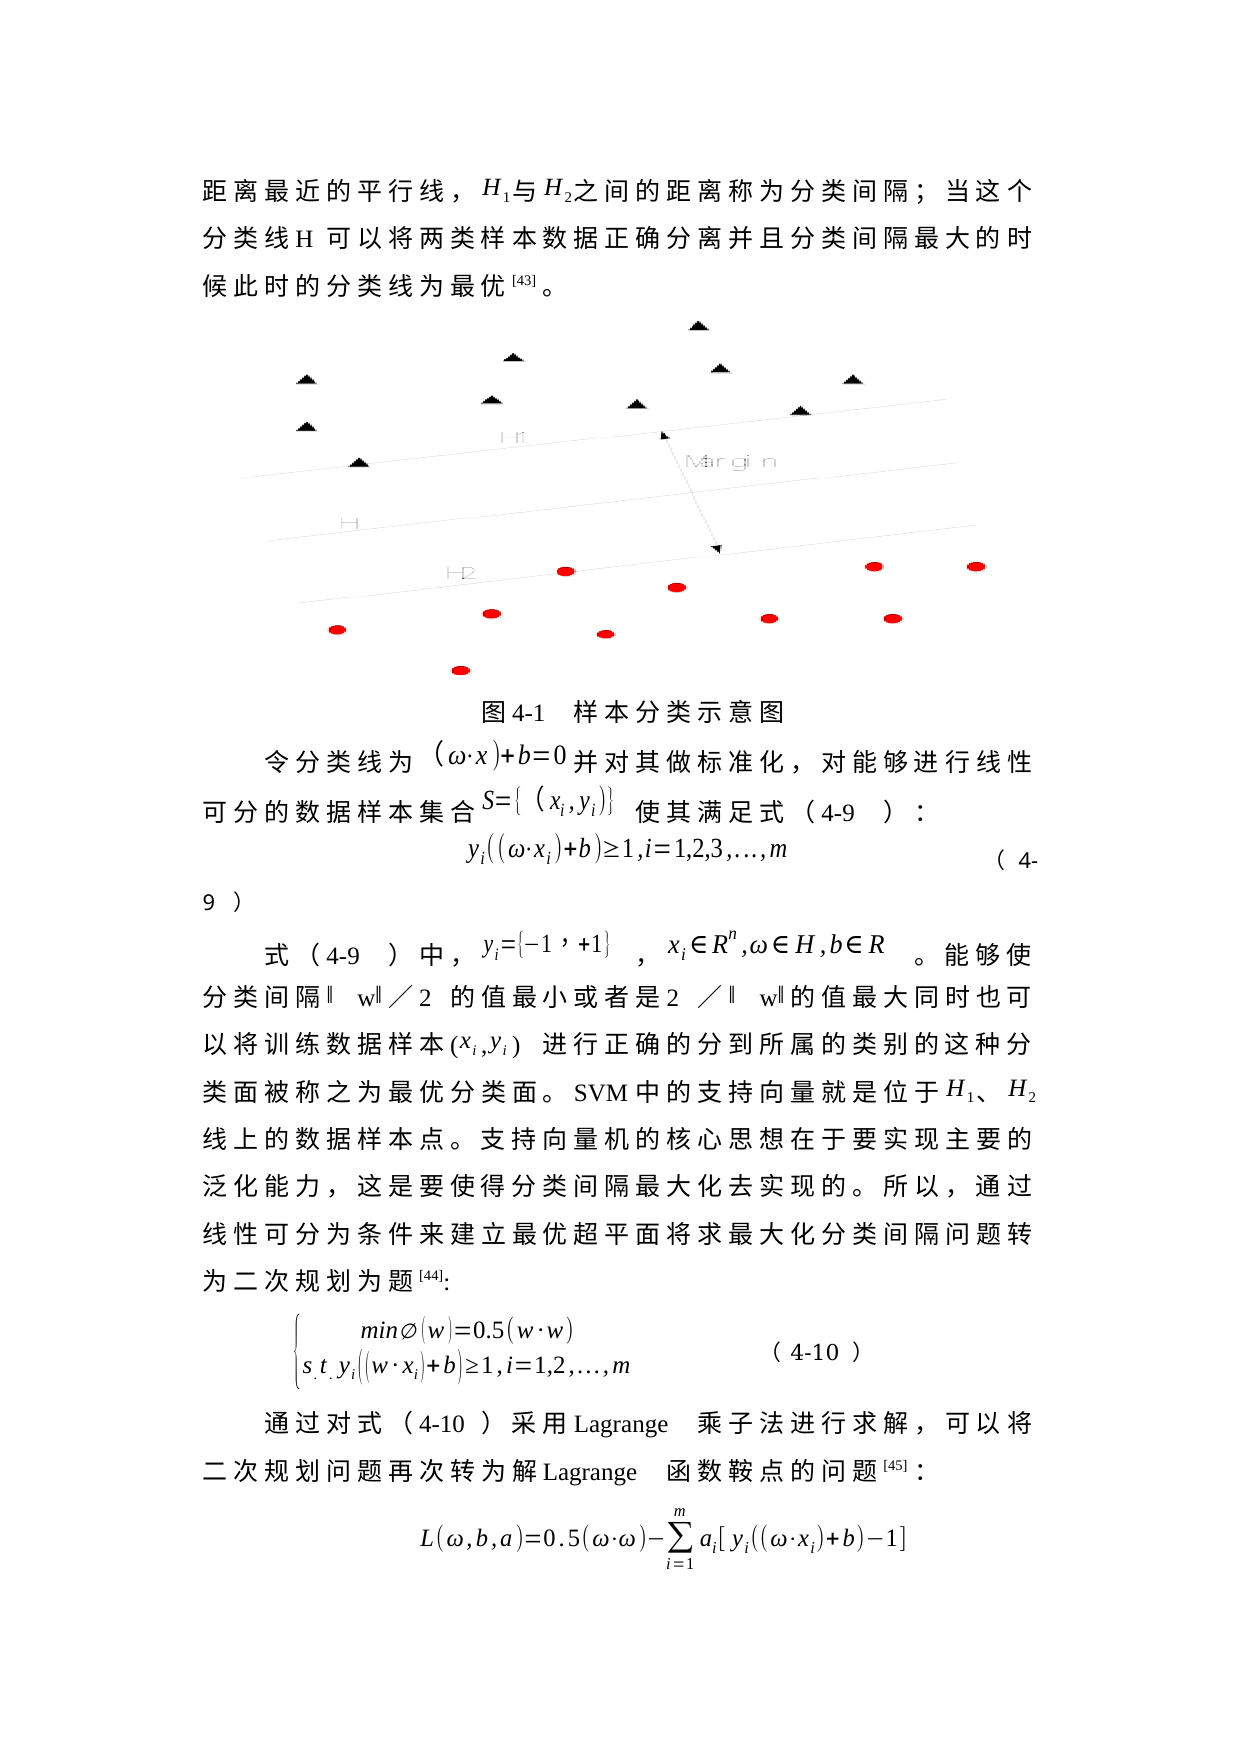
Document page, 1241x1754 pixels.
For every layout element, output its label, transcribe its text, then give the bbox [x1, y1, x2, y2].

text （4-10） [202, 1303, 1038, 1398]
text 通过对式（4-10）采用Lagrange乘子法进行求解，可以将二次规划问题再次转为解Lagrange函数鞍点的问题[45]： [202, 1398, 1038, 1493]
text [202, 166, 1038, 308]
text 令分类线为并对其做标准化，对能够进行线性可分的数据样本集合使其满足式（4-9）： [202, 735, 1038, 829]
text （4-9） [202, 829, 1038, 924]
text 式（4-9）中，，。能够使分类间隔w／2的值最小或者是2／w的值最大同时也可以将训练数据样本(,)进行正确的分到所属的类别的这种分类面被称之为最优分类面。SVM中的支持向量就是位于、线上的数据样本点。支持向量机的核心思想在于要实现主要的泛化能力，这是要使得分类间隔最大化去实现的。所以，通过线性可分为条件来建立最优超平面将求最大化分类间隔问题转为二次规划为题[44]: [202, 924, 1038, 1303]
text 图4-1 样本分类示意图 [202, 687, 1038, 735]
text （4-11） [202, 1493, 1038, 1588]
